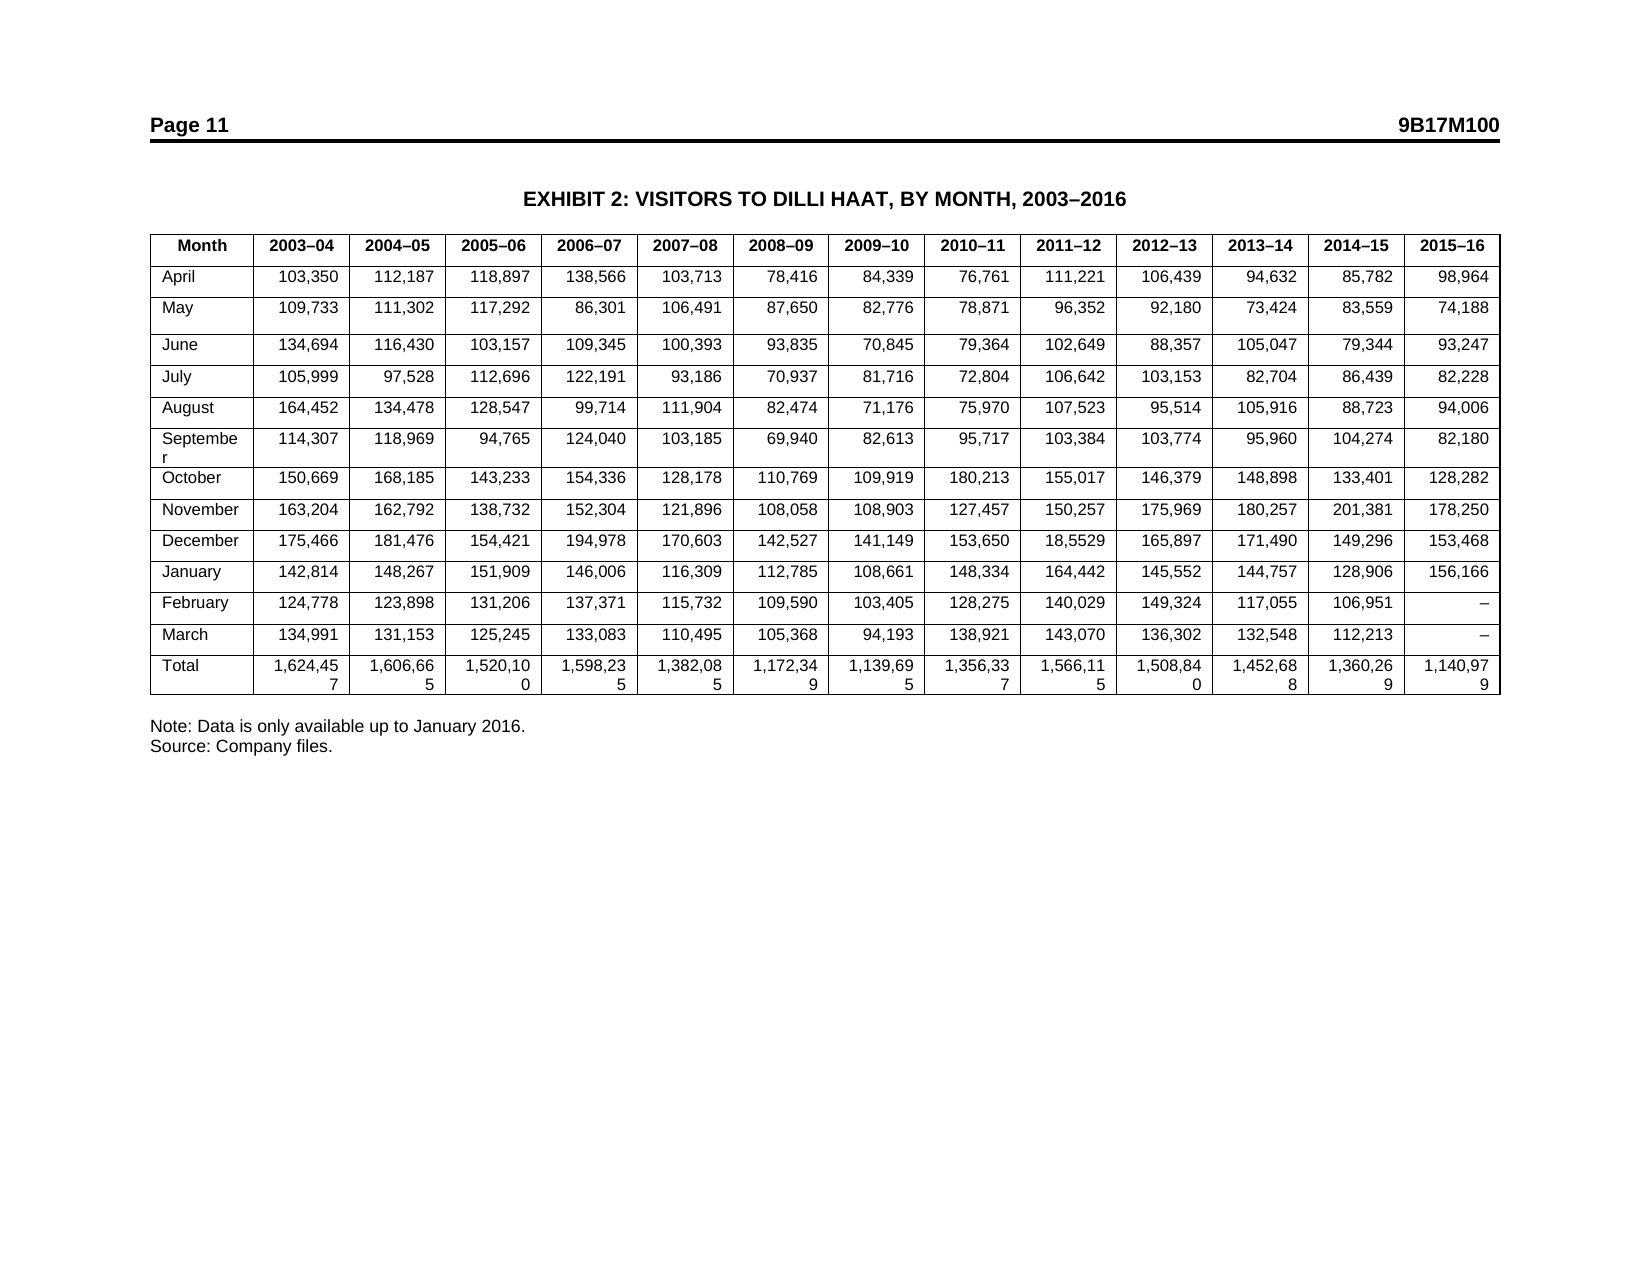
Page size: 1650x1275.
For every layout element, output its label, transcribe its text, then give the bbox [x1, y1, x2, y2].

table_cell November [151, 500, 253, 530]
table_cell 82,474 [734, 398, 828, 428]
table_header 2003–04 [254, 235, 349, 266]
table_cell 79,364 [925, 335, 1020, 365]
table_cell 1,624,457 [254, 656, 349, 694]
table_cell 148,267 [350, 562, 445, 592]
table_cell 134,694 [254, 335, 349, 365]
table_cell 86,301 [542, 298, 637, 334]
table_cell 105,916 [1213, 398, 1308, 428]
table_cell 156,166 [1405, 562, 1499, 592]
table_cell 1,598,235 [542, 656, 637, 694]
table_cell 138,732 [446, 500, 541, 530]
table_cell 150,669 [254, 468, 349, 498]
table_cell 115,732 [638, 593, 733, 623]
table_cell 1,356,337 [925, 656, 1020, 694]
table_cell June [151, 335, 253, 365]
table_cell 108,661 [829, 562, 924, 592]
table_cell 151,909 [446, 562, 541, 592]
table_header 2015–16 [1405, 235, 1499, 266]
table_cell 72,804 [925, 366, 1020, 397]
table_cell 111,904 [638, 398, 733, 428]
table_cell 99,714 [542, 398, 637, 428]
table_header 2012–13 [1117, 235, 1212, 266]
table_cell 112,213 [1309, 625, 1404, 655]
table_cell 132,548 [1213, 625, 1308, 655]
table_cell 149,324 [1117, 593, 1212, 623]
table_cell 93,186 [638, 366, 733, 397]
table_cell 70,845 [829, 335, 924, 365]
table_cell 105,368 [734, 625, 828, 655]
table_cell 117,055 [1213, 593, 1308, 623]
table_cell 82,613 [829, 429, 924, 467]
table_cell 108,903 [829, 500, 924, 530]
table_cell 116,309 [638, 562, 733, 592]
table_cell 100,393 [638, 335, 733, 365]
table_cell Total [151, 656, 253, 694]
table_cell 155,017 [1021, 468, 1116, 498]
table_header Month [151, 235, 253, 266]
table_cell 84,339 [829, 267, 924, 297]
table_cell 94,765 [446, 429, 541, 467]
table_cell 111,221 [1021, 267, 1116, 297]
table_cell 87,650 [734, 298, 828, 334]
table_header 2004–05 [350, 235, 445, 266]
table_cell 163,204 [254, 500, 349, 530]
table_cell 144,757 [1213, 562, 1308, 592]
table_cell 94,193 [829, 625, 924, 655]
table_cell 98,964 [1405, 267, 1499, 297]
table_cell 153,650 [925, 531, 1020, 561]
table_cell 109,919 [829, 468, 924, 498]
table_cell 104,274 [1309, 429, 1404, 467]
table_cell 128,178 [638, 468, 733, 498]
table_cell 70,937 [734, 366, 828, 397]
table_cell 117,292 [446, 298, 541, 334]
table_cell 88,357 [1117, 335, 1212, 365]
table_cell 103,157 [446, 335, 541, 365]
table_cell 133,401 [1309, 468, 1404, 498]
table_cell 82,180 [1405, 429, 1499, 467]
table_cell 103,405 [829, 593, 924, 623]
table_cell 137,371 [542, 593, 637, 623]
table_cell 1,172,349 [734, 656, 828, 694]
table_cell 1,520,100 [446, 656, 541, 694]
table_cell October [151, 468, 253, 498]
table_cell 1,566,115 [1021, 656, 1116, 694]
table_header 2006–07 [542, 235, 637, 266]
table_header 2008–09 [734, 235, 828, 266]
table_cell 112,187 [350, 267, 445, 297]
table_cell December [151, 531, 253, 561]
table_cell 143,233 [446, 468, 541, 498]
table_cell 95,717 [925, 429, 1020, 467]
table_cell 138,921 [925, 625, 1020, 655]
table_cell 79,344 [1309, 335, 1404, 365]
table_cell 123,898 [350, 593, 445, 623]
table_cell July [151, 366, 253, 397]
table_cell 1,508,840 [1117, 656, 1212, 694]
table_cell 124,040 [542, 429, 637, 467]
table_cell 125,245 [446, 625, 541, 655]
table_cell 180,213 [925, 468, 1020, 498]
table_cell 110,495 [638, 625, 733, 655]
table_cell 121,896 [638, 500, 733, 530]
table_cell 92,180 [1117, 298, 1212, 334]
table_cell 127,457 [925, 500, 1020, 530]
table_cell 146,379 [1117, 468, 1212, 498]
table_cell – [1405, 625, 1499, 655]
table_cell 128,275 [925, 593, 1020, 623]
table_cell 136,302 [1117, 625, 1212, 655]
table_cell 131,153 [350, 625, 445, 655]
table_cell September [151, 429, 253, 467]
table_cell 88,723 [1309, 398, 1404, 428]
table_cell 149,296 [1309, 531, 1404, 561]
table_cell 181,476 [350, 531, 445, 561]
table_cell 133,083 [542, 625, 637, 655]
table_cell 97,528 [350, 366, 445, 397]
table_cell 141,149 [829, 531, 924, 561]
table_cell 165,897 [1117, 531, 1212, 561]
table_cell 109,590 [734, 593, 828, 623]
table_cell 82,704 [1213, 366, 1308, 397]
table_cell – [1405, 593, 1499, 623]
table_cell 103,713 [638, 267, 733, 297]
table_header 2007–08 [638, 235, 733, 266]
table_cell 201,381 [1309, 500, 1404, 530]
table_cell 140,029 [1021, 593, 1116, 623]
table_cell 86,439 [1309, 366, 1404, 397]
table_cell 128,547 [446, 398, 541, 428]
table_cell 95,514 [1117, 398, 1212, 428]
table_cell 175,466 [254, 531, 349, 561]
table_cell 114,307 [254, 429, 349, 467]
table_cell 170,603 [638, 531, 733, 561]
table_cell 75,970 [925, 398, 1020, 428]
text Source: Company files. [150, 736, 1500, 756]
table_cell 1,606,665 [350, 656, 445, 694]
table_cell 153,468 [1405, 531, 1499, 561]
table_cell 76,761 [925, 267, 1020, 297]
table_cell 96,352 [1021, 298, 1116, 334]
table_cell 118,897 [446, 267, 541, 297]
table_cell 106,951 [1309, 593, 1404, 623]
table_header 2014–15 [1309, 235, 1404, 266]
table_cell 142,527 [734, 531, 828, 561]
table_cell January [151, 562, 253, 592]
table_cell 105,999 [254, 366, 349, 397]
table_cell 107,523 [1021, 398, 1116, 428]
table_cell March [151, 625, 253, 655]
table_cell 82,776 [829, 298, 924, 334]
table_cell 148,334 [925, 562, 1020, 592]
table_header 2010–11 [925, 235, 1020, 266]
table_header 2009–10 [829, 235, 924, 266]
table_cell 154,336 [542, 468, 637, 498]
table_cell 1,382,085 [638, 656, 733, 694]
table_cell 85,782 [1309, 267, 1404, 297]
table_cell 83,559 [1309, 298, 1404, 334]
table_cell 93,835 [734, 335, 828, 365]
table_cell 71,176 [829, 398, 924, 428]
table_cell 128,282 [1405, 468, 1499, 498]
table_cell 103,774 [1117, 429, 1212, 467]
table_cell 154,421 [446, 531, 541, 561]
table_cell 134,478 [350, 398, 445, 428]
table_cell 143,070 [1021, 625, 1116, 655]
table_cell 105,047 [1213, 335, 1308, 365]
table_cell 164,452 [254, 398, 349, 428]
table_cell 175,969 [1117, 500, 1212, 530]
table_cell April [151, 267, 253, 297]
table_cell 78,871 [925, 298, 1020, 334]
table_cell 146,006 [542, 562, 637, 592]
table_cell 82,228 [1405, 366, 1499, 397]
table_cell 164,442 [1021, 562, 1116, 592]
table_cell 112,696 [446, 366, 541, 397]
table_cell 109,345 [542, 335, 637, 365]
table_cell 150,257 [1021, 500, 1116, 530]
table_cell 108,058 [734, 500, 828, 530]
table_cell 124,778 [254, 593, 349, 623]
table_cell 145,552 [1117, 562, 1212, 592]
table_cell 102,649 [1021, 335, 1116, 365]
table_cell February [151, 593, 253, 623]
table_cell 106,642 [1021, 366, 1116, 397]
table_cell 162,792 [350, 500, 445, 530]
table_cell 1,139,695 [829, 656, 924, 694]
table_cell 112,785 [734, 562, 828, 592]
table_cell May [151, 298, 253, 334]
table_cell 94,006 [1405, 398, 1499, 428]
table_cell 103,350 [254, 267, 349, 297]
table_cell 69,940 [734, 429, 828, 467]
table_cell August [151, 398, 253, 428]
table_cell 118,969 [350, 429, 445, 467]
table_cell 1,140,979 [1405, 656, 1499, 694]
table_cell 138,566 [542, 267, 637, 297]
table_cell 103,384 [1021, 429, 1116, 467]
table_cell 180,257 [1213, 500, 1308, 530]
table_cell 18,5529 [1021, 531, 1116, 561]
table_cell 73,424 [1213, 298, 1308, 334]
table_header 2011–12 [1021, 235, 1116, 266]
table_cell 178,250 [1405, 500, 1499, 530]
table_cell 93,247 [1405, 335, 1499, 365]
table_cell 122,191 [542, 366, 637, 397]
subtitle Exhibit 2: VISITORS TO DILLI HAAT, BY MONTh, 2003–2016 [150, 186, 1500, 210]
table_cell 148,898 [1213, 468, 1308, 498]
table_cell 1,360,269 [1309, 656, 1404, 694]
table_cell 109,733 [254, 298, 349, 334]
table_header 2005–06 [446, 235, 541, 266]
table_cell 168,185 [350, 468, 445, 498]
table_cell 128,906 [1309, 562, 1404, 592]
table_cell 1,452,688 [1213, 656, 1308, 694]
table_cell 106,439 [1117, 267, 1212, 297]
table_cell 74,188 [1405, 298, 1499, 334]
table_cell 131,206 [446, 593, 541, 623]
table_cell 94,632 [1213, 267, 1308, 297]
table_cell 110,769 [734, 468, 828, 498]
table_cell 106,491 [638, 298, 733, 334]
text Note: Data is only available up to January 2016. [150, 716, 1500, 736]
table_cell 134,991 [254, 625, 349, 655]
table_cell 78,416 [734, 267, 828, 297]
table_cell 111,302 [350, 298, 445, 334]
table_cell 152,304 [542, 500, 637, 530]
table_cell 142,814 [254, 562, 349, 592]
table_cell 116,430 [350, 335, 445, 365]
table_cell 194,978 [542, 531, 637, 561]
table_cell 95,960 [1213, 429, 1308, 467]
table_cell 103,153 [1117, 366, 1212, 397]
table_cell 103,185 [638, 429, 733, 467]
table_cell 171,490 [1213, 531, 1308, 561]
table_header 2013–14 [1213, 235, 1308, 266]
table_cell 81,716 [829, 366, 924, 397]
